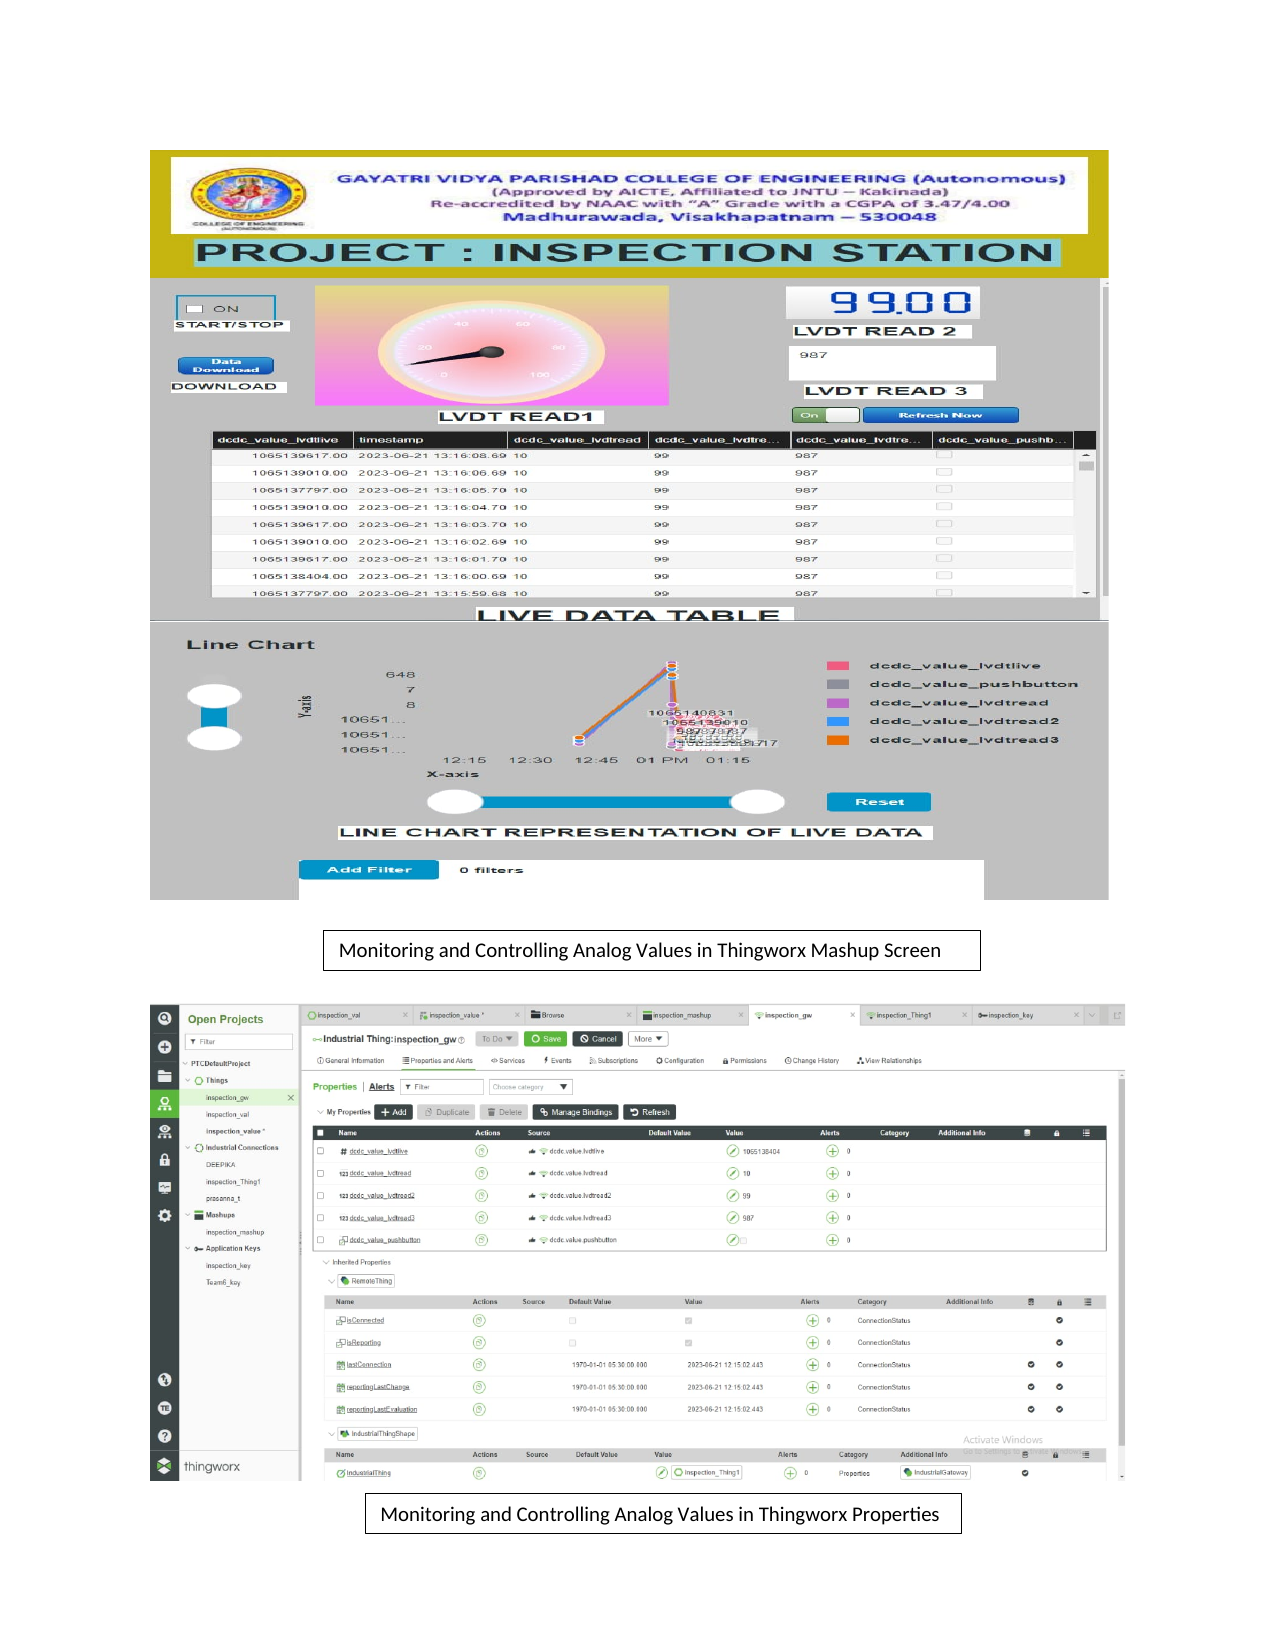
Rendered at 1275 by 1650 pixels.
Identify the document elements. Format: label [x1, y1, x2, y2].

picture [150, 150, 1109, 621]
picture [150, 622, 1109, 900]
picture [150, 1002, 1125, 1481]
